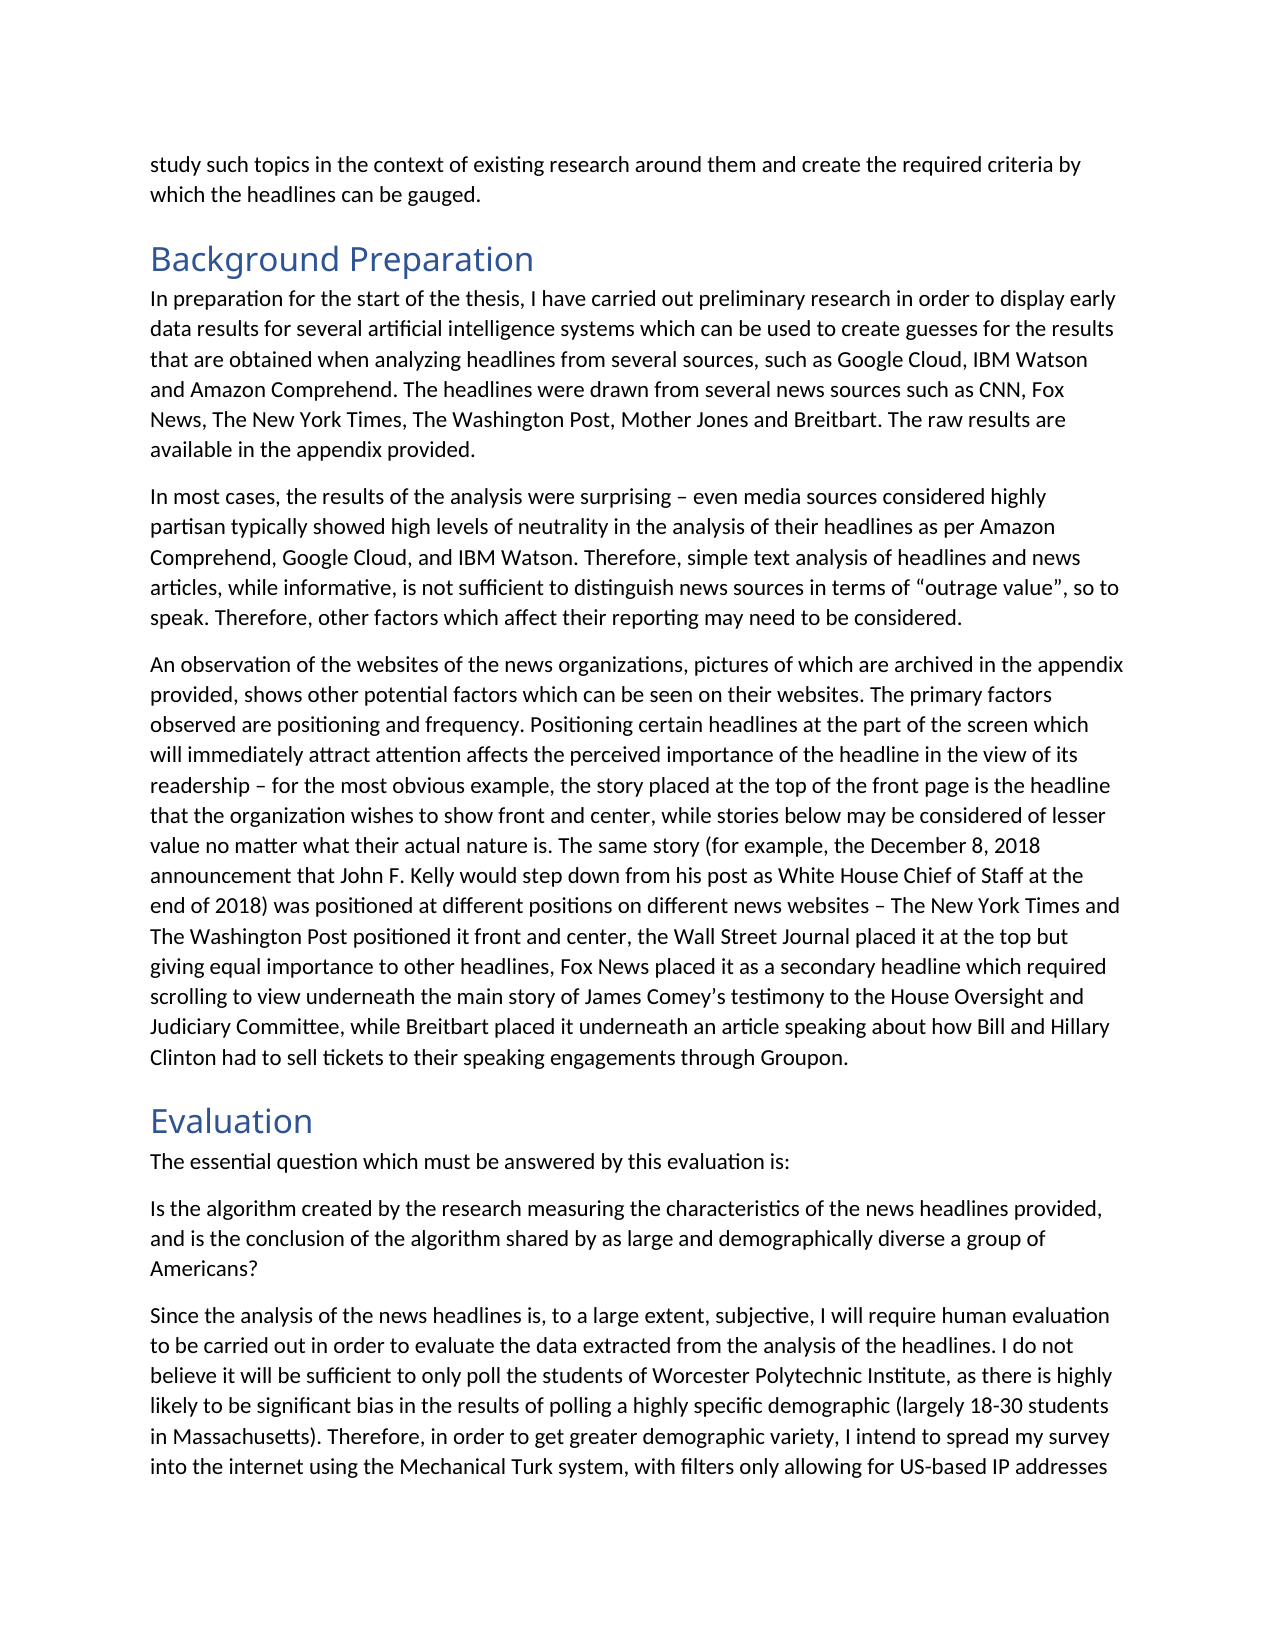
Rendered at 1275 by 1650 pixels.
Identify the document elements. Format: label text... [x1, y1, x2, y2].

subtitle Evaluation [150, 1098, 1125, 1143]
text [150, 1301, 1125, 1480]
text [150, 150, 1125, 208]
text In most cases, the results of the analysis were surprising – even media sources considered highly partisan typically showed high levels of neutrality in the analysis of their headlines as per Amazon Comprehend, Google Cloud, and IBM Watson. Therefore, simple text analysis of headlines and news articles, while informative, is not sufficient to distinguish news sources in terms of “outrage value”, so to speak. Therefore, other factors which affect their reporting may need to be considered. [150, 482, 1125, 631]
text Is the algorithm created by the research measuring the characteristics of the news headlines provided, and is the conclusion of the algorithm shared by as large and demographically diverse a group of Americans? [150, 1194, 1125, 1282]
text An observation of the websites of the news organizations, pictures of which are archived in the appendix provided, shows other potential factors which can be seen on their websites. The primary factors observed are positioning and frequency. Positioning certain headlines at the part of the screen which will immediately attract attention affects the perceived importance of the headline in the view of its readership – for the most obvious example, the story placed at the top of the front page is the headline that the organization wishes to show front and center, while stories below may be considered of lesser value no matter what their actual nature is. The same story (for example, the December 8, 2018 announcement that John F. Kelly would step down from his post as White House Chief of Staff at the end of 2018) was positioned at different positions on different news websites – The New York Times and The Washington Post positioned it front and center, the Wall Street Journal placed it at the top but giving equal importance to other headlines, Fox News placed it as a secondary headline which required scrolling to view underneath the main story of James Comey’s testimony to the House Oversight and Judiciary Committee, while Breitbart placed it underneath an article speaking about how Bill and Hillary Clinton had to sell tickets to their speaking engagements through Groupon. [150, 650, 1125, 1071]
text In preparation for the start of the thesis, I have carried out preliminary research in order to display early data results for several artificial intelligence systems which can be used to create guesses for the results that are obtained when analyzing headlines from several sources, such as Google Cloud, IBM Watson and Amazon Comprehend. The headlines were drawn from several news sources such as CNN, Fox News, The New York Times, The Washington Post, Mother Jones and Breitbart. The raw results are available in the appendix provided. [150, 284, 1125, 463]
text The essential question which must be answered by this evaluation is: [150, 1147, 1125, 1175]
subtitle Background Preparation [150, 235, 1125, 281]
